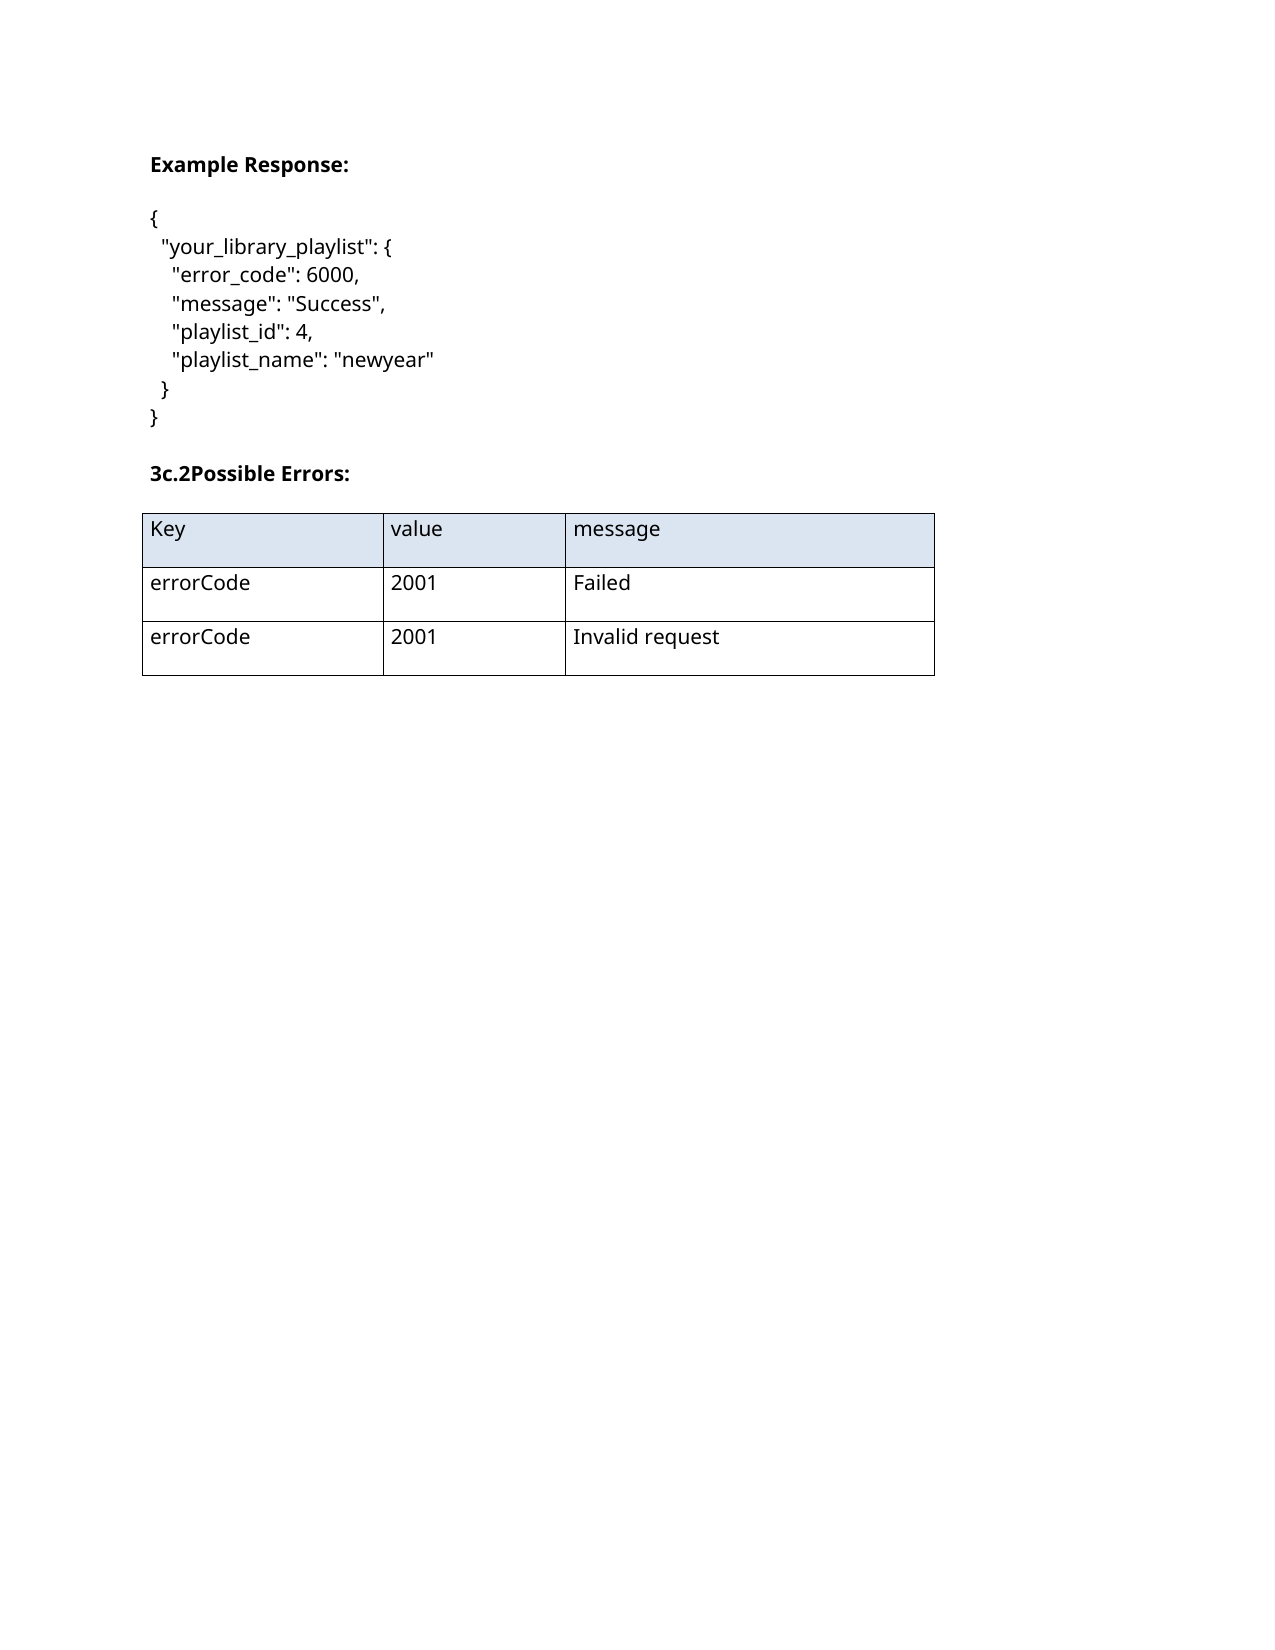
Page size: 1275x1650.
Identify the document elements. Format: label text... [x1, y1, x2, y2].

table_header message [566, 514, 934, 567]
text "error_code": 6000, [150, 260, 1125, 289]
text 3c.2Possible Errors: [150, 459, 1125, 488]
text "your_library_playlist": { [150, 232, 1125, 260]
table_cell errorCode [143, 622, 383, 675]
table_header value [384, 514, 565, 567]
table_cell Failed [566, 568, 934, 621]
table_cell 2001 [384, 568, 565, 621]
text "playlist_id": 4, [150, 317, 1125, 346]
table_header Key [143, 514, 383, 567]
text "playlist_name": "newyear" [150, 346, 1125, 374]
text Example Response: [150, 150, 1125, 178]
table_cell errorCode [143, 568, 383, 621]
text { [150, 203, 1125, 232]
text } [150, 402, 1125, 431]
text } [150, 374, 1125, 402]
table_cell Invalid request [566, 622, 934, 675]
table_cell 2001 [384, 622, 565, 675]
text "message": "Success", [150, 289, 1125, 317]
